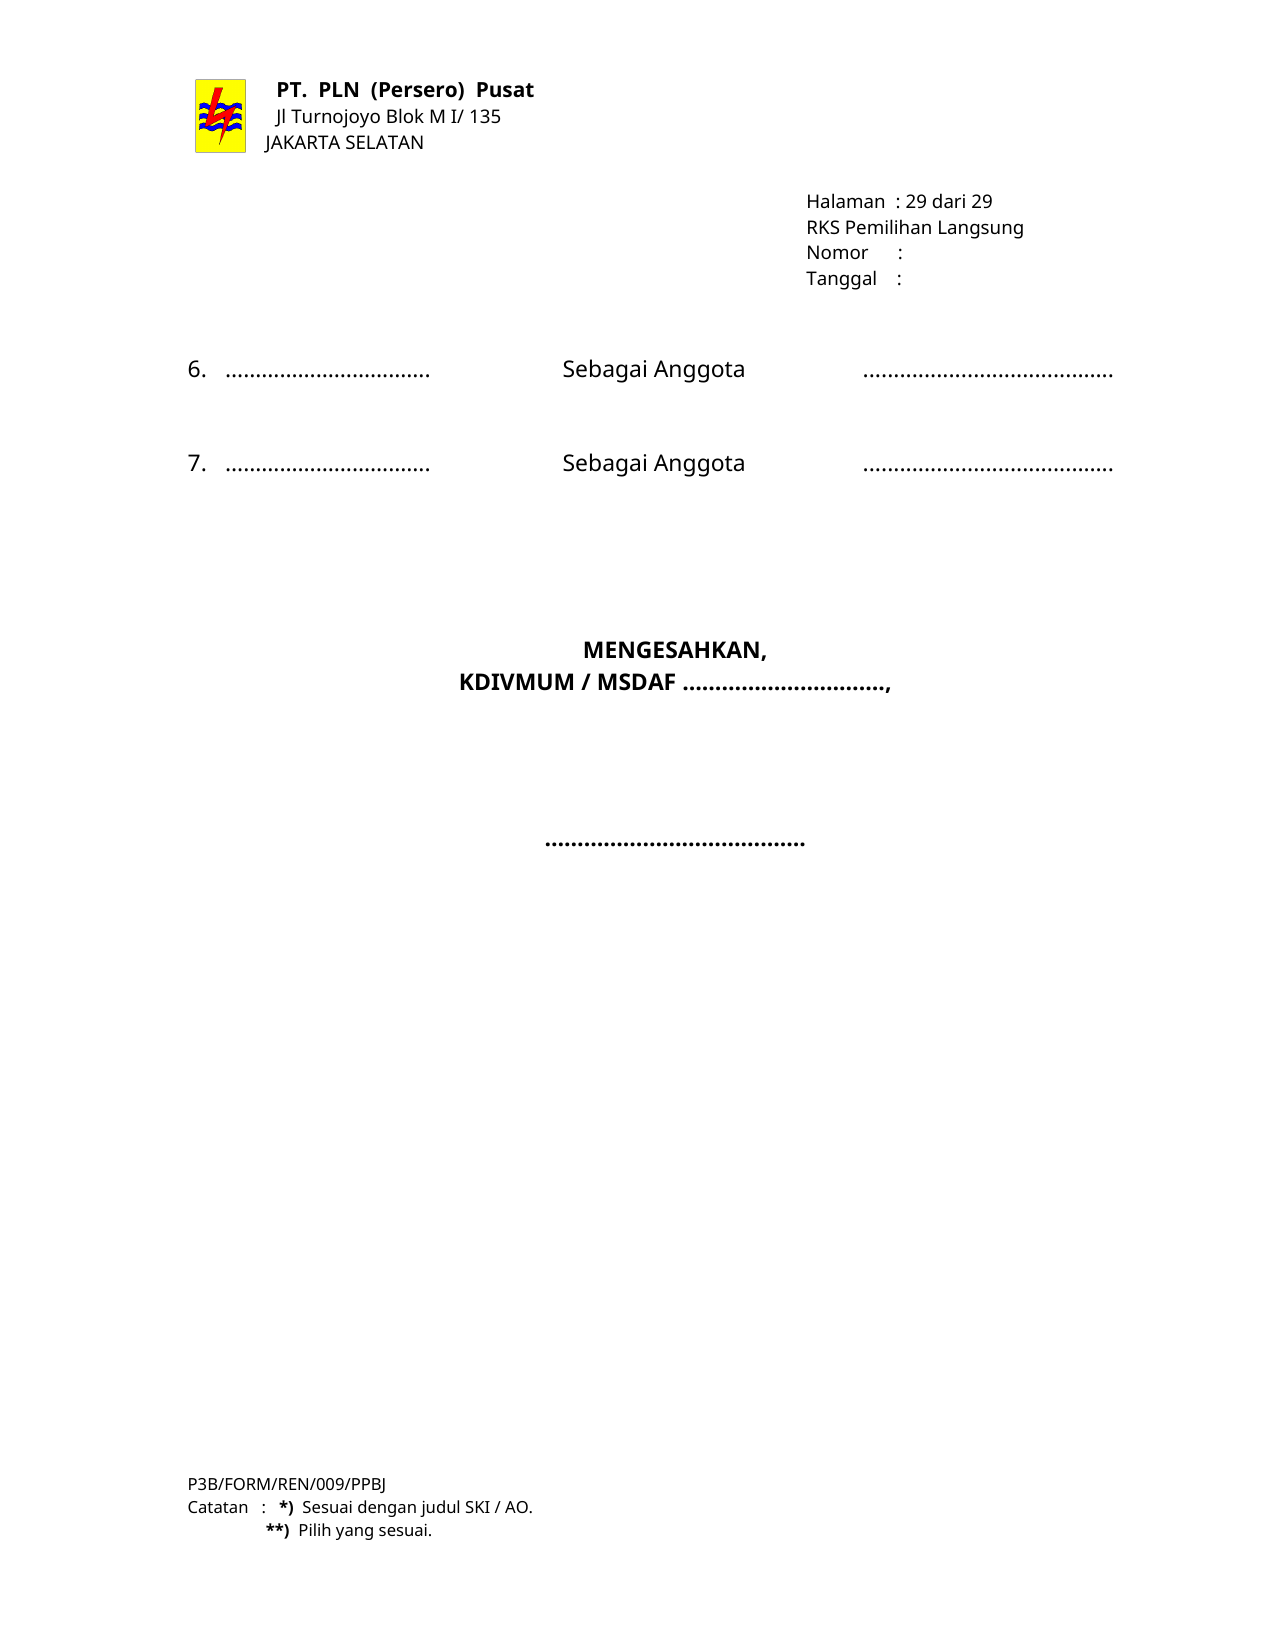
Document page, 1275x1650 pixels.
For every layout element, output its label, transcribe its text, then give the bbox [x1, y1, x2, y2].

text MENGESAHKAN, [187, 634, 1162, 666]
subtitle …………………………………. [187, 822, 1162, 853]
text 6. ……………………………. Sebagai Anggota ..................................……. [187, 353, 1162, 384]
text KDIVMUM / MSDAF …………………………., [187, 666, 1162, 697]
text 7. ……………………………. Sebagai Anggota ..................................……. [187, 447, 1162, 478]
picture [194, 78, 247, 154]
